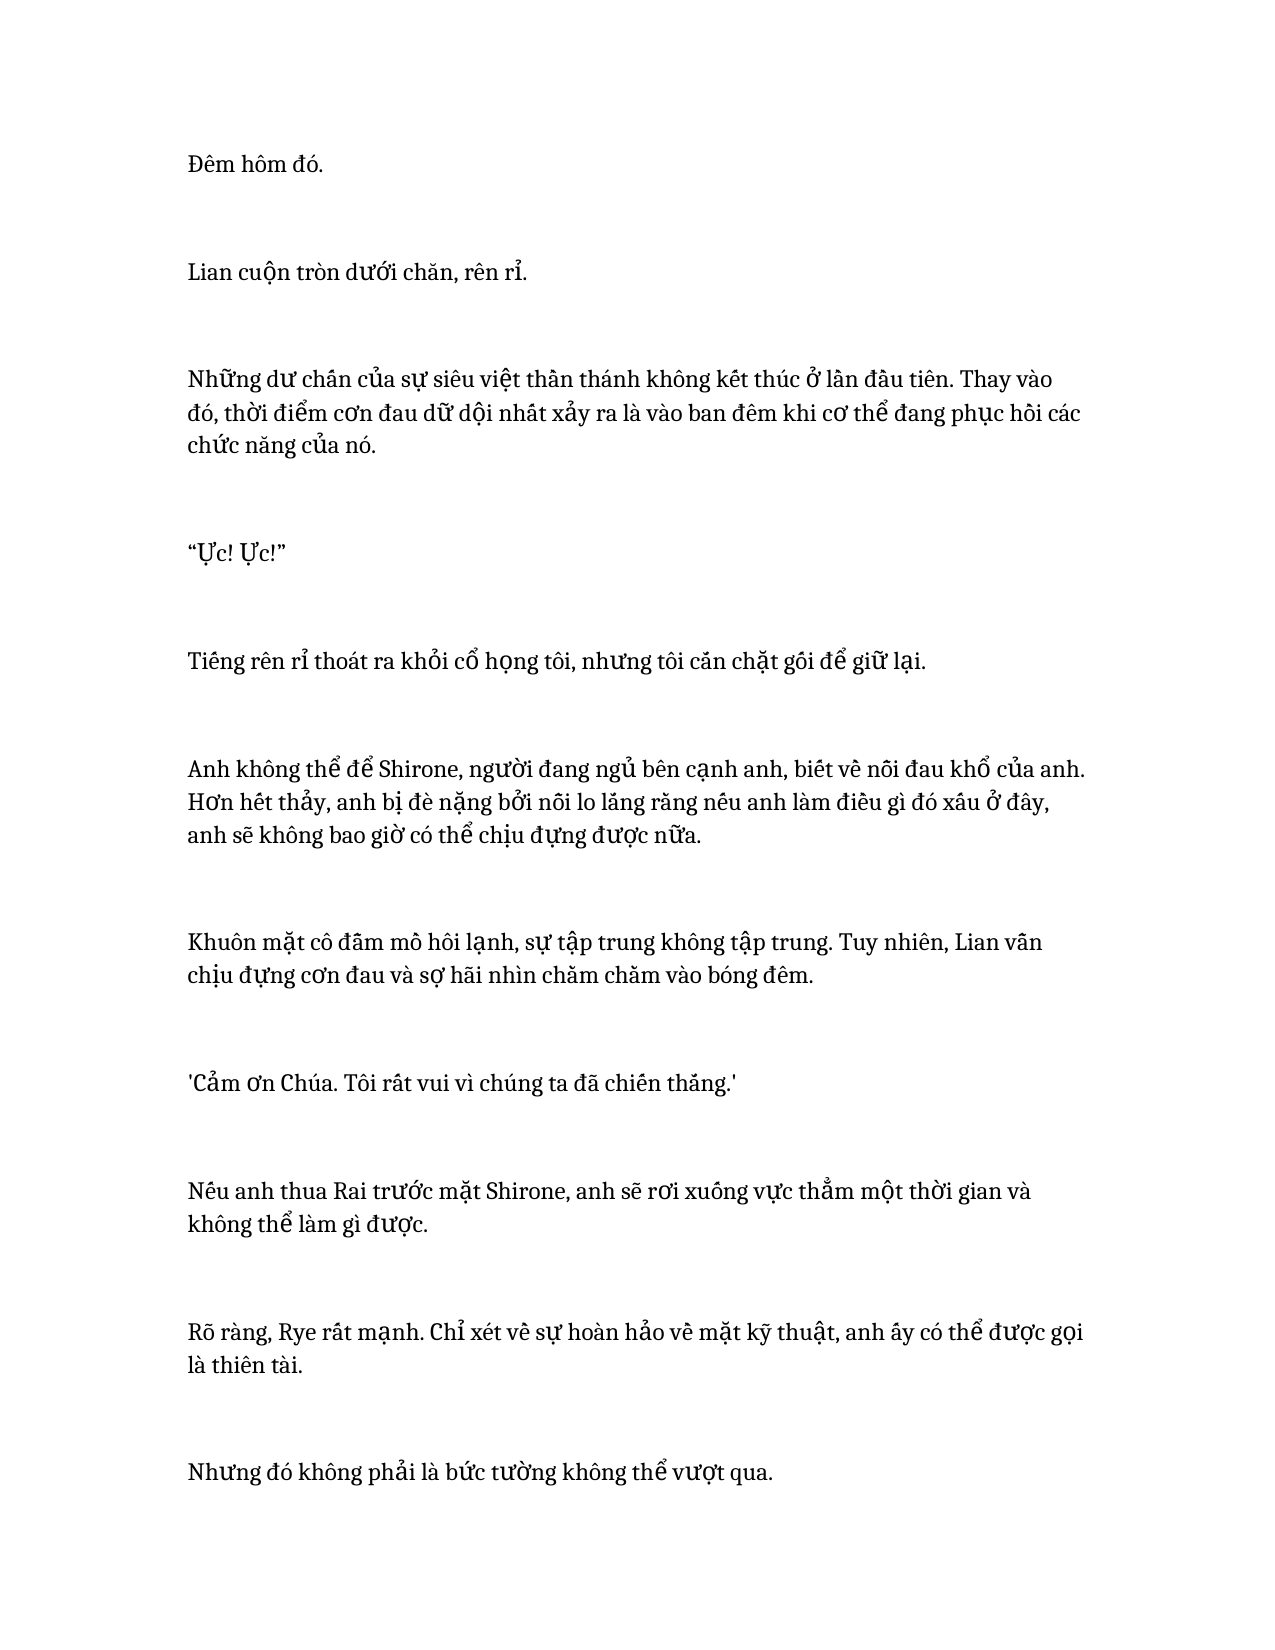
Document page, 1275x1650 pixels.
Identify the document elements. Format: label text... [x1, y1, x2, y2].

text Rõ ràng, Rye rất mạnh. Chỉ xét về sự hoàn hảo về mặt kỹ thuật, anh ấy có thể được gọi là thiên tài. [187, 1317, 1087, 1379]
text 'Cảm ơn Chúa. Tôi rất vui vì chúng ta đã chiến thắng.' [187, 1069, 1087, 1098]
text Lian cuộn tròn dưới chăn, rên rỉ. [187, 258, 1087, 286]
text Nếu anh thua Rai trước mặt Shirone, anh sẽ rơi xuống vực thẳm một thời gian và không thể làm gì được. [187, 1177, 1087, 1238]
text Tiếng rên rỉ thoát ra khỏi cổ họng tôi, nhưng tôi cắn chặt gối để giữ lại. [187, 647, 1087, 676]
text Đêm hôm đó. [187, 150, 1087, 179]
text Nhưng đó không phải là bức tường không thể vượt qua. [187, 1458, 1087, 1487]
text Những dư chấn của sự siêu việt thần thánh không kết thúc ở lần đầu tiên. Thay vào đó, thời điểm cơn đau dữ dội nhất xảy ra là vào ban đêm khi cơ thể đang phục hồi các chức năng của nó. [187, 365, 1087, 460]
text Khuôn mặt cô đẫm mồ hôi lạnh, sự tập trung không tập trung. Tuy nhiên, Lian vẫn chịu đựng cơn đau và sợ hãi nhìn chằm chằm vào bóng đêm. [187, 928, 1087, 990]
text Anh không thể để Shirone, người đang ngủ bên cạnh anh, biết về nỗi đau khổ của anh. Hơn hết thảy, anh bị đè nặng bởi nỗi lo lắng rằng nếu anh làm điều gì đó xấu ở đây, anh sẽ không bao giờ có thể chịu đựng được nữa. [187, 754, 1087, 849]
text “Ực! Ực!” [187, 539, 1087, 568]
